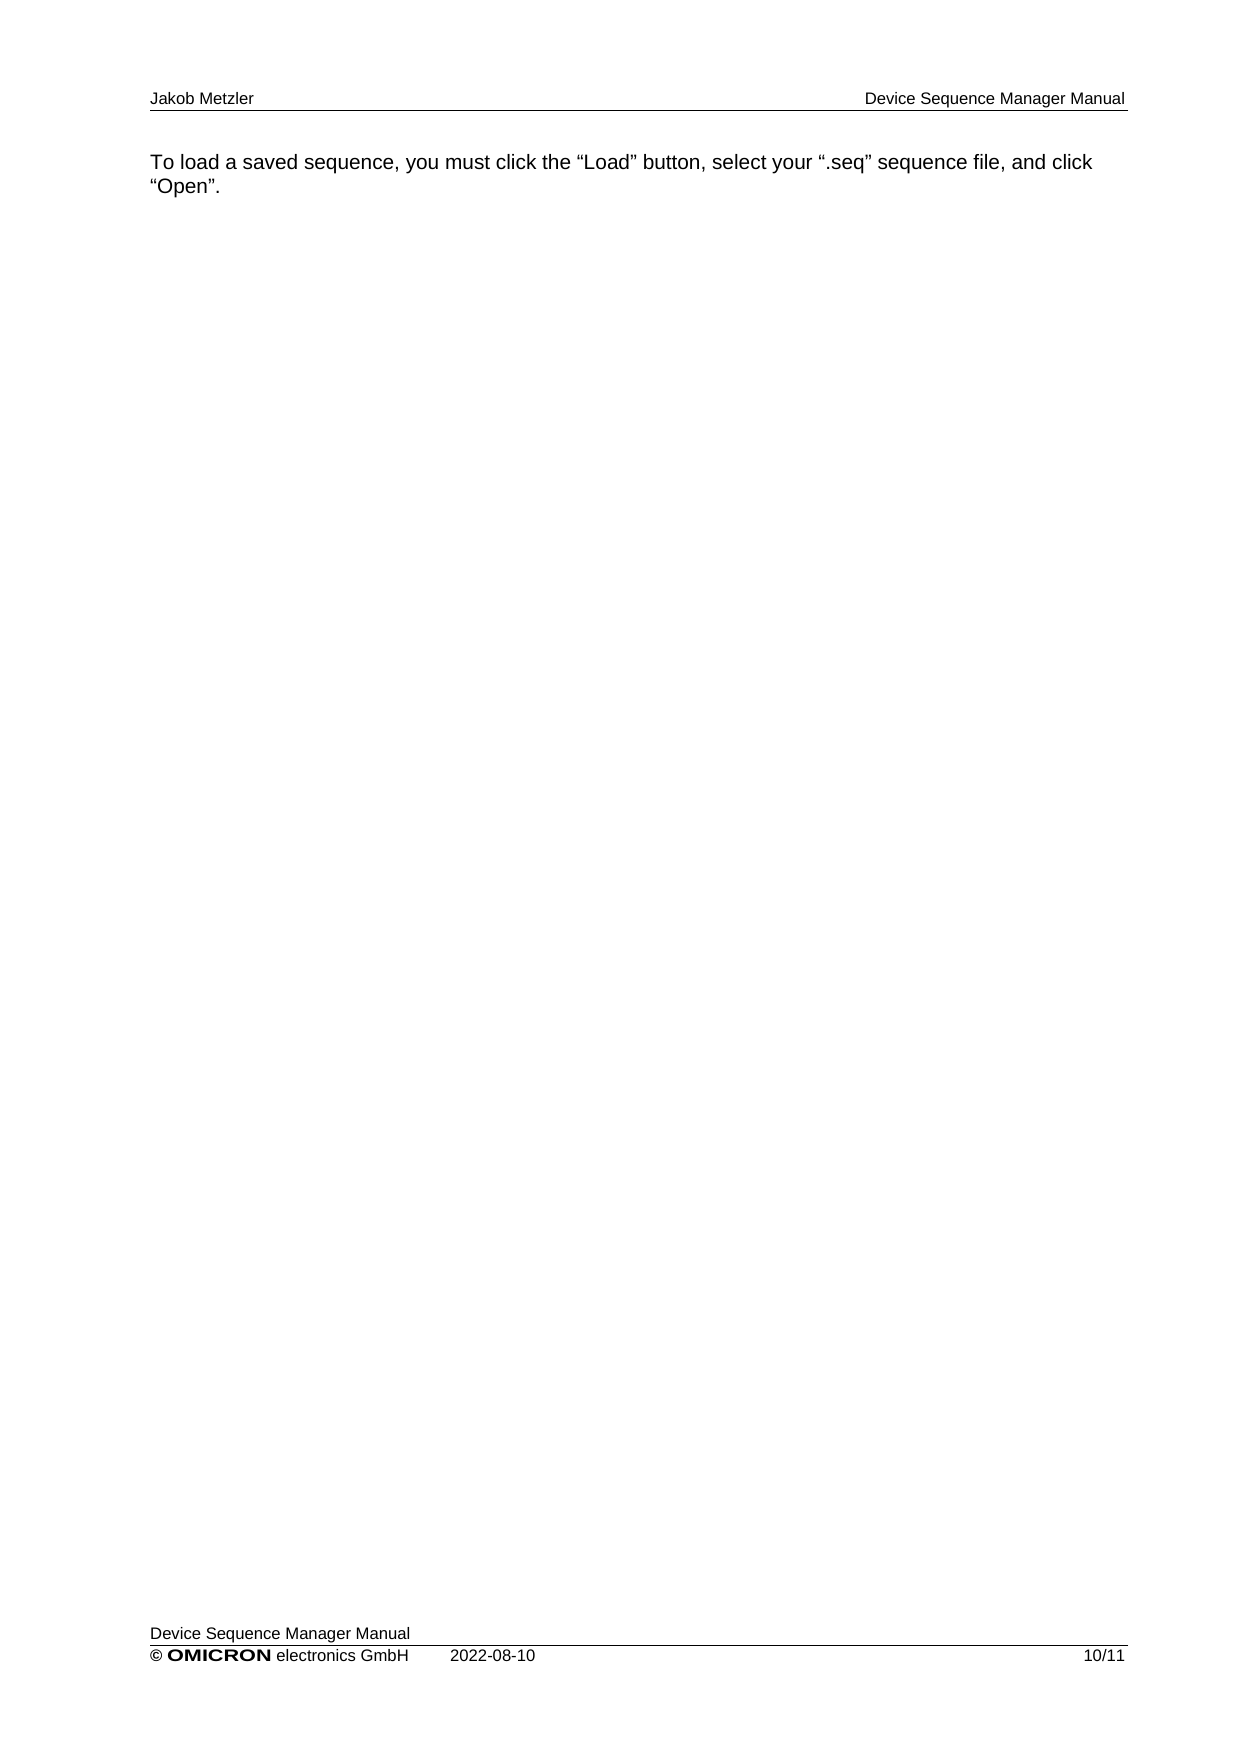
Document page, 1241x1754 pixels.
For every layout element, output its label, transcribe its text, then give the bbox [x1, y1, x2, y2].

text To load a saved sequence, you must click the “Load” button, select your “.seq” sequence file, and click “Open”. [150, 150, 1128, 198]
